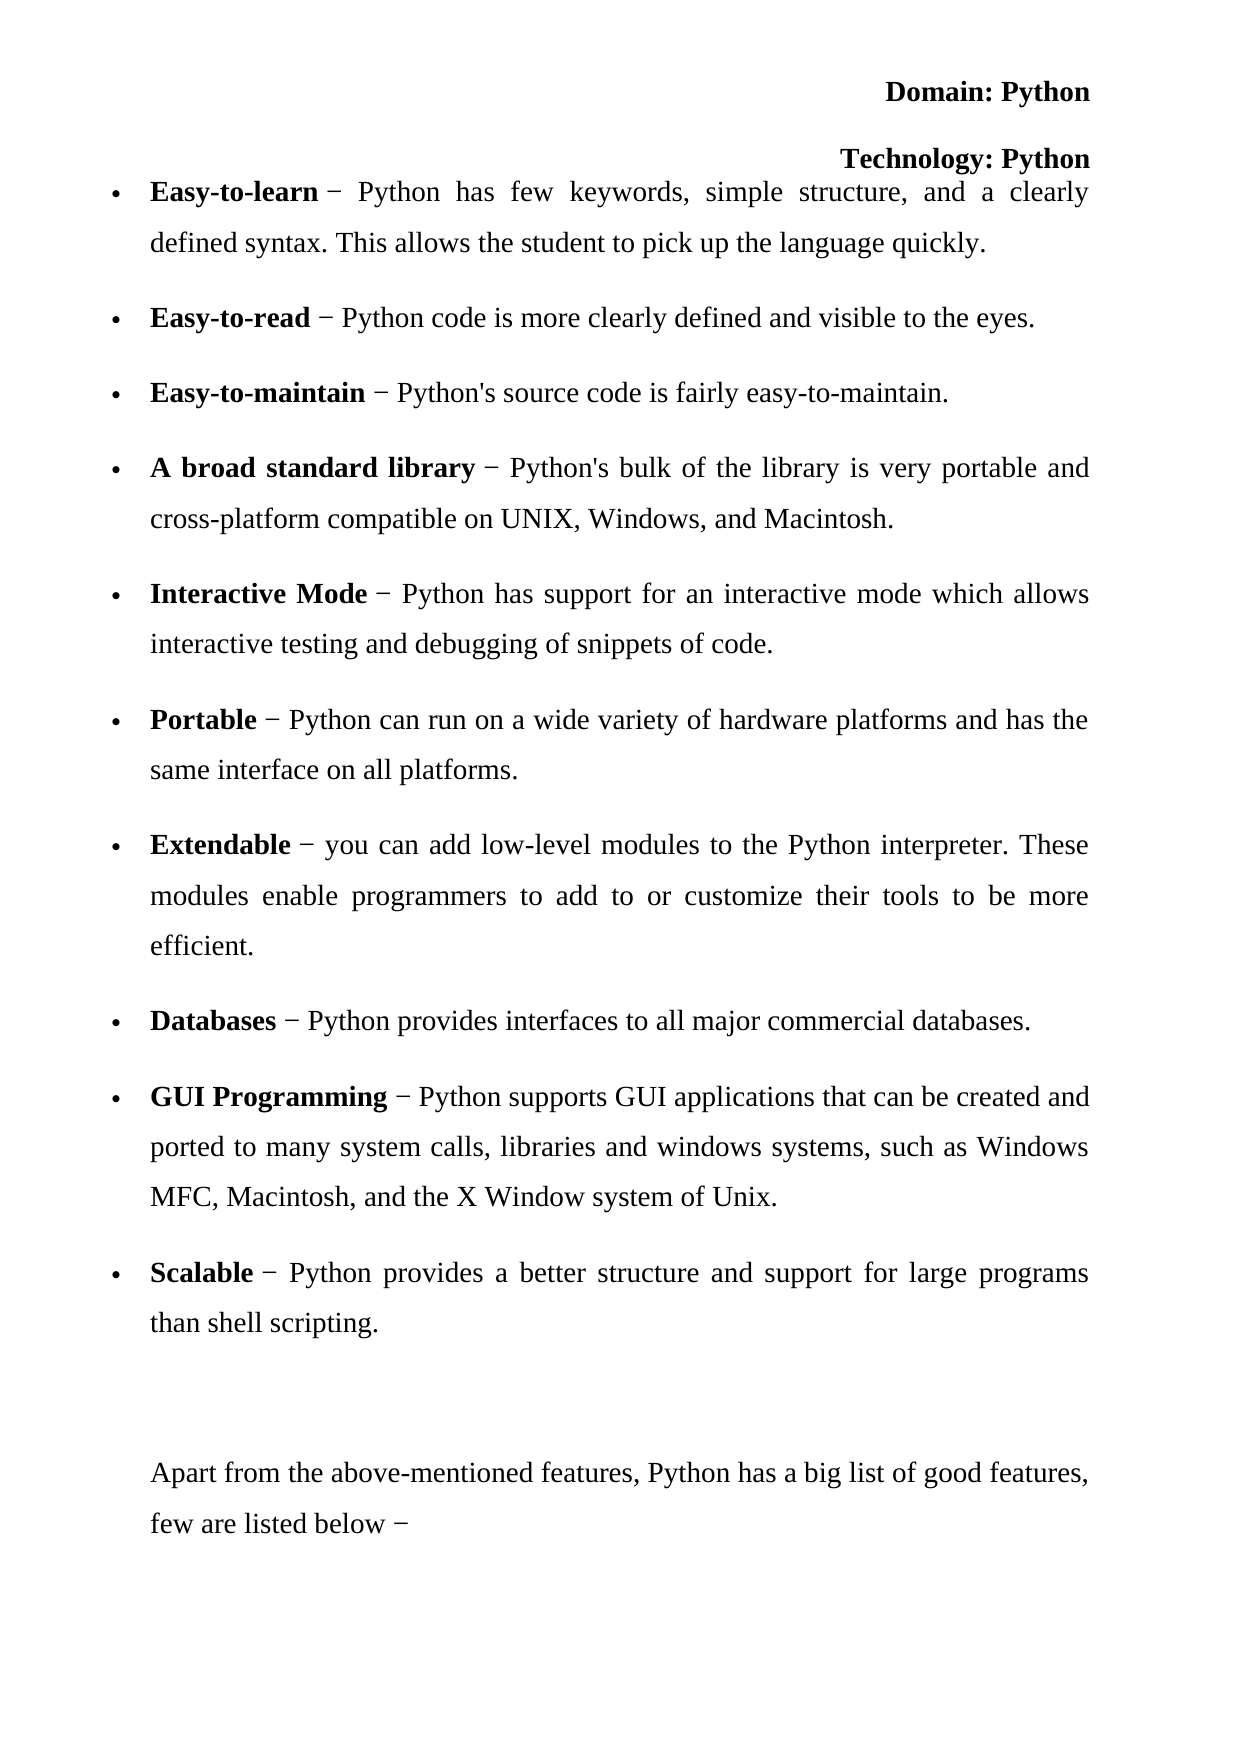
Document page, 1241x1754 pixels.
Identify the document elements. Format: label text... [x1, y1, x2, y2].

list Easy-to-read − Python code is more clearly defined and visible to the eyes. [112, 300, 1090, 333]
list Databases − Python provides interfaces to all major commercial databases. [112, 1003, 1090, 1037]
list Easy-to-maintain − Python's source code is fairly easy-to-maintain. [112, 375, 1090, 409]
list Easy-to-learn − Python has few keywords, simple structure, and a clearly defined syntax. This allows the student to pick up the language quickly. [112, 174, 1090, 258]
list Scalable − Python provides a better structure and support for large programs than shell scripting. [112, 1255, 1090, 1338]
list Portable − Python can run on a wide variety of hardware platforms and has the same interface on all platforms. [112, 702, 1090, 786]
list A broad standard library − Python's bulk of the library is very portable and cross-platform compatible on UNIX, Windows, and Macintosh. [112, 451, 1090, 534]
list GUI Programming − Python supports GUI applications that can be created and ported to many system calls, libraries and windows systems, such as Windows MFC, Macintosh, and the X Window system of Unix. [112, 1079, 1090, 1213]
list Interactive Mode − Python has support for an interactive mode which allows interactive testing and debugging of snippets of code. [112, 576, 1090, 660]
text Apart from the above-mentioned features, Python has a big list of good features, few are listed below − [150, 1456, 1090, 1539]
list Extendable − you can add low-level modules to the Python interpreter. These modules enable programmers to add to or customize their tools to be more efficient. [112, 827, 1090, 962]
